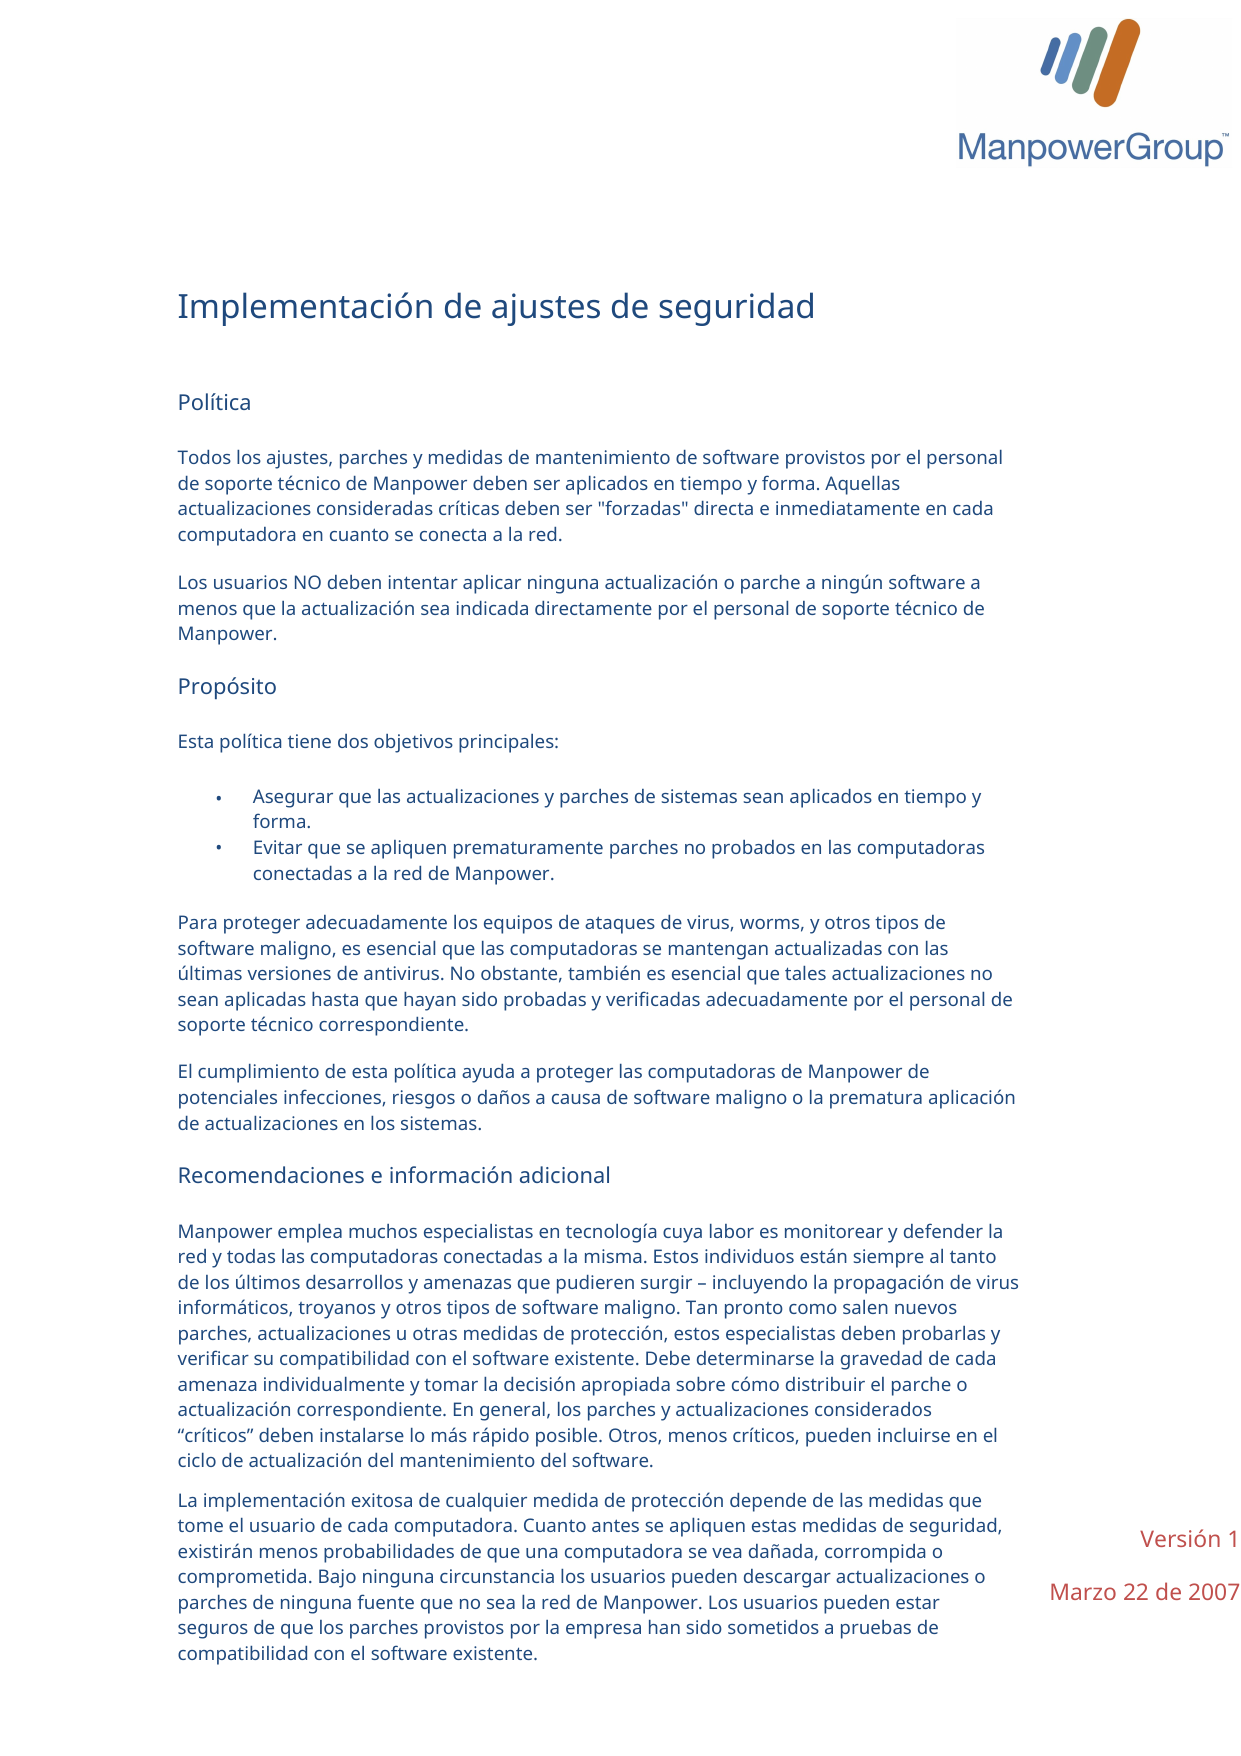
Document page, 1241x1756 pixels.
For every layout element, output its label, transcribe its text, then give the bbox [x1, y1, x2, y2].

text Manpower. [177, 621, 1139, 646]
text Asegurar que las actualizaciones y parches de sistemas sean aplicados en tiempo y [253, 783, 1140, 809]
text red y todas las computadoras conectadas a la misma. Estos individuos están siempre al tanto [177, 1243, 1139, 1269]
text Propósito [177, 671, 369, 701]
text seguros de que los parches provistos por la empresa han sido sometidos a pruebas de [177, 1614, 1139, 1640]
text últimas versiones de antivirus. No obstante, también es esencial que tales actualizaciones no [177, 961, 1139, 986]
text sean aplicadas hasta que hayan sido probadas y verificadas adecuadamente por el personal de [177, 986, 1139, 1012]
text Implementación de ajustes de seguridad [177, 283, 976, 328]
text Esta política tiene dos objetivos principales: [177, 729, 656, 754]
text ciclo de actualización del mantenimiento del software. [177, 1448, 1139, 1473]
text Evitar que se apliquen prematuramente parches no probados en las computadoras [253, 834, 1140, 860]
text verificar su compatibilidad con el software existente. Debe determinarse la gravedad de cada [177, 1346, 1139, 1371]
text software maligno, es esencial que las computadoras se mantengan actualizadas con las [177, 935, 1139, 961]
text La implementación exitosa de cualquier medida de protección depende de las medidas que [177, 1487, 1139, 1512]
text • [215, 835, 253, 860]
text menos que la actualización sea indicada directamente por el personal de soporte técnico de [177, 595, 1139, 621]
text Recomendaciones e información adicional [177, 1161, 760, 1190]
text informáticos, troyanos y otros tipos de software maligno. Tan pronto como salen nuevos [177, 1294, 1139, 1320]
text “críticos” deben instalarse lo más rápido posible. Otros, menos críticos, pueden incluirse en el [177, 1422, 1139, 1448]
text potenciales infecciones, riesgos o daños a causa de software maligno o la prematura aplicación [177, 1084, 1139, 1110]
text El cumplimiento de esta política ayuda a proteger las computadoras de Manpower de [177, 1059, 1139, 1084]
text actualización correspondiente. En general, los parches y actualizaciones considerados [177, 1397, 1139, 1422]
text amenaza individualmente y tomar la decisión apropiada sobre cómo distribuir el parche o [177, 1371, 1139, 1397]
text soporte técnico correspondiente. [177, 1012, 1139, 1037]
text computadora en cuanto se conecta a la red. [177, 521, 1139, 547]
text Todos los ajustes, parches y medidas de mantenimiento de software provistos por el personal [177, 444, 1139, 470]
text • [215, 785, 253, 811]
text actualizaciones consideradas críticas deben ser "forzadas" directa e inmediatamente en cada [177, 496, 1139, 521]
text conectadas a la red de Manpower. [253, 860, 1140, 885]
picture [956, 18, 1233, 168]
text de soporte técnico de Manpower deben ser aplicados en tiempo y forma. Aquellas [177, 470, 1139, 496]
text existirán menos probabilidades de que una computadora se vea dañada, corrompida o [177, 1538, 1139, 1563]
text Los usuarios NO deben intentar aplicar ninguna actualización o parche a ningún software a [177, 569, 1139, 595]
text compatibilidad con el software existente. [177, 1640, 1139, 1666]
text Política [177, 387, 342, 417]
text de actualizaciones en los sistemas. [177, 1110, 1139, 1135]
text parches de ninguna fuente que no sea la red de Manpower. Los usuarios pueden estar [177, 1589, 1139, 1614]
text comprometida. Bajo ninguna circunstancia los usuarios pueden descargar actualizaciones o [177, 1563, 1139, 1589]
text tome el usuario de cada computadora. Cuanto antes se apliquen estas medidas de seguridad, [177, 1512, 1139, 1538]
text forma. [253, 809, 1140, 834]
text Manpower emplea muchos especialistas en tecnología cuya labor es monitorear y defender la [177, 1218, 1139, 1243]
text de los últimos desarrollos y amenazas que pudieren surgir – incluyendo la propagación de virus [177, 1269, 1139, 1294]
text Para proteger adecuadamente los equipos de ataques de virus, worms, y otros tipos de [177, 909, 1139, 935]
text parches, actualizaciones u otras medidas de protección, estos especialistas deben probarlas y [177, 1320, 1139, 1346]
